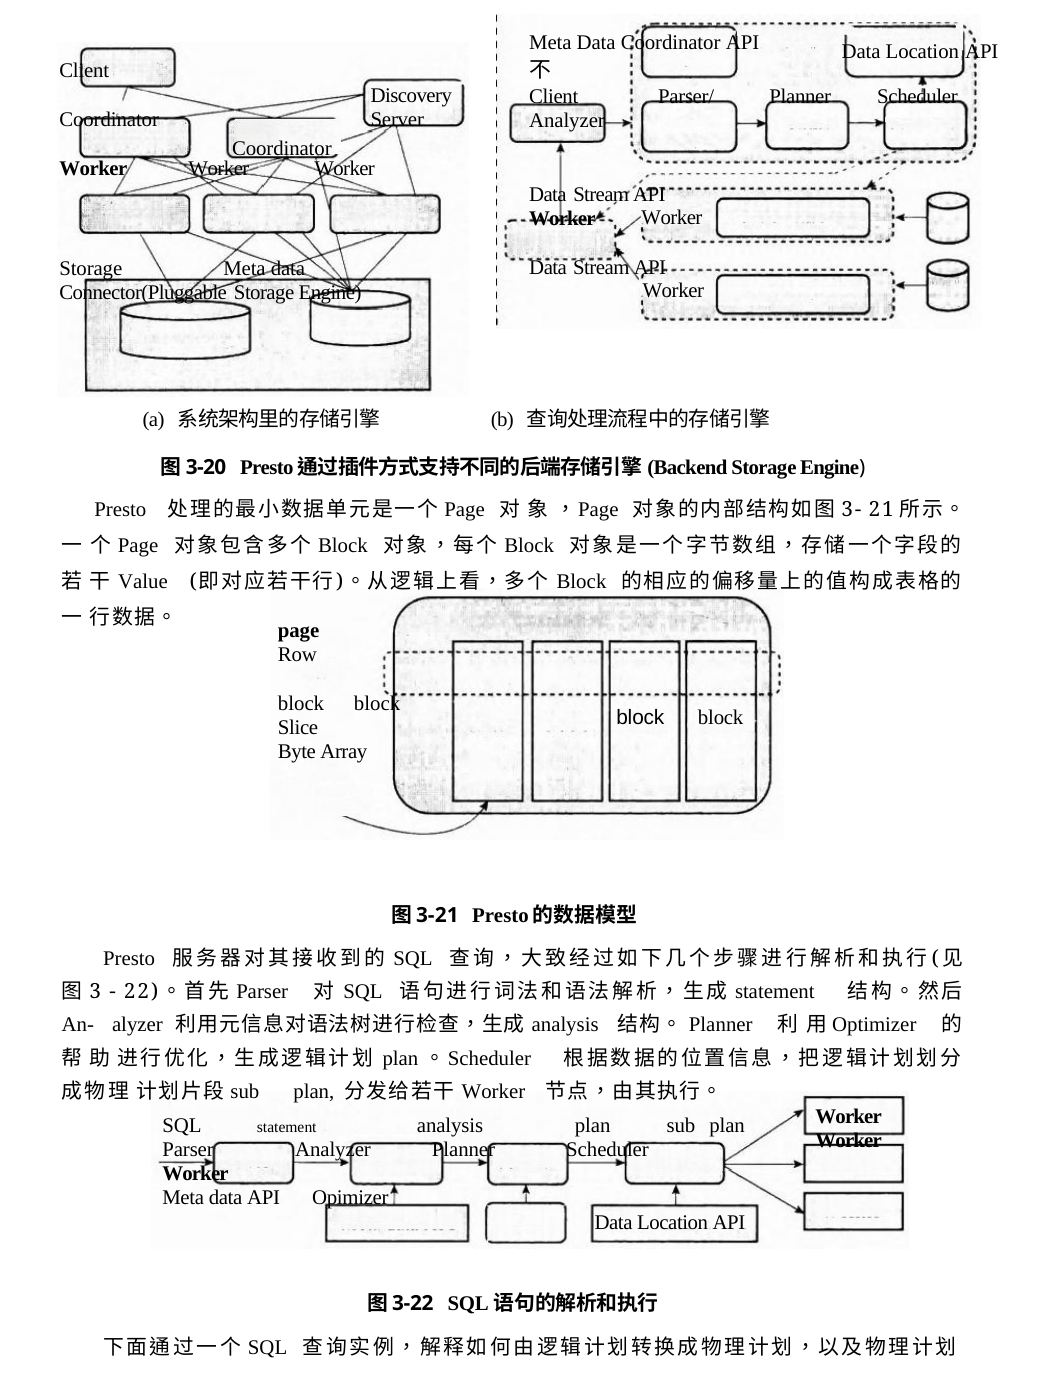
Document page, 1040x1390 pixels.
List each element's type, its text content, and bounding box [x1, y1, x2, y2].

picture [151, 1104, 909, 1249]
text 图3-22 SQL 语句的解析和执行 [367, 1290, 966, 1315]
text Presto 服务器对其接收到的SQL 查询，大致经过如下几个步骤进行解析和执行(见 图3 - 22)。首先Parser 对 SQL 语句进行词法和语法解析，生成statement 结构。然后An- alyzer 利用元信息对语法树进行检查，生成 analysis 结构。 Planner 利 用Optimizer 的 帮 助 进行优化，生成逻辑计划 plan 。Scheduler 根据数据的位置信息，把逻辑计划划分成物理 计划片段sub plan, 分发给若干 Worker 节点，由其执行。 [61, 943, 963, 1104]
text 图3-21 Presto的数据模型 [391, 902, 966, 928]
picture [57, 42, 469, 397]
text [61, 1332, 957, 1361]
text 一 个Page 对象包含多个Block 对象，每个Block 对象是一个字节数组，存储一个字段的若 干 Value (即对应若干行)。从逻辑上看，多个 Block 的相应的偏移量上的值构成表格的一 行数据。 [61, 530, 962, 631]
text (a) 系统架构里的存储引擎 (b) 查询处理流程中的存储引擎 [142, 407, 966, 432]
text 图3-20 Presto通过插件方式支持不同的后端存储引擎 (Backend Storage Engine) [161, 454, 966, 479]
picture [270, 631, 784, 840]
text Presto 处理的最小数据单元是一个Page 对 象 ，Page 对象的内部结构如图3- 21所示。 [57, 496, 966, 521]
picture [496, 14, 981, 329]
